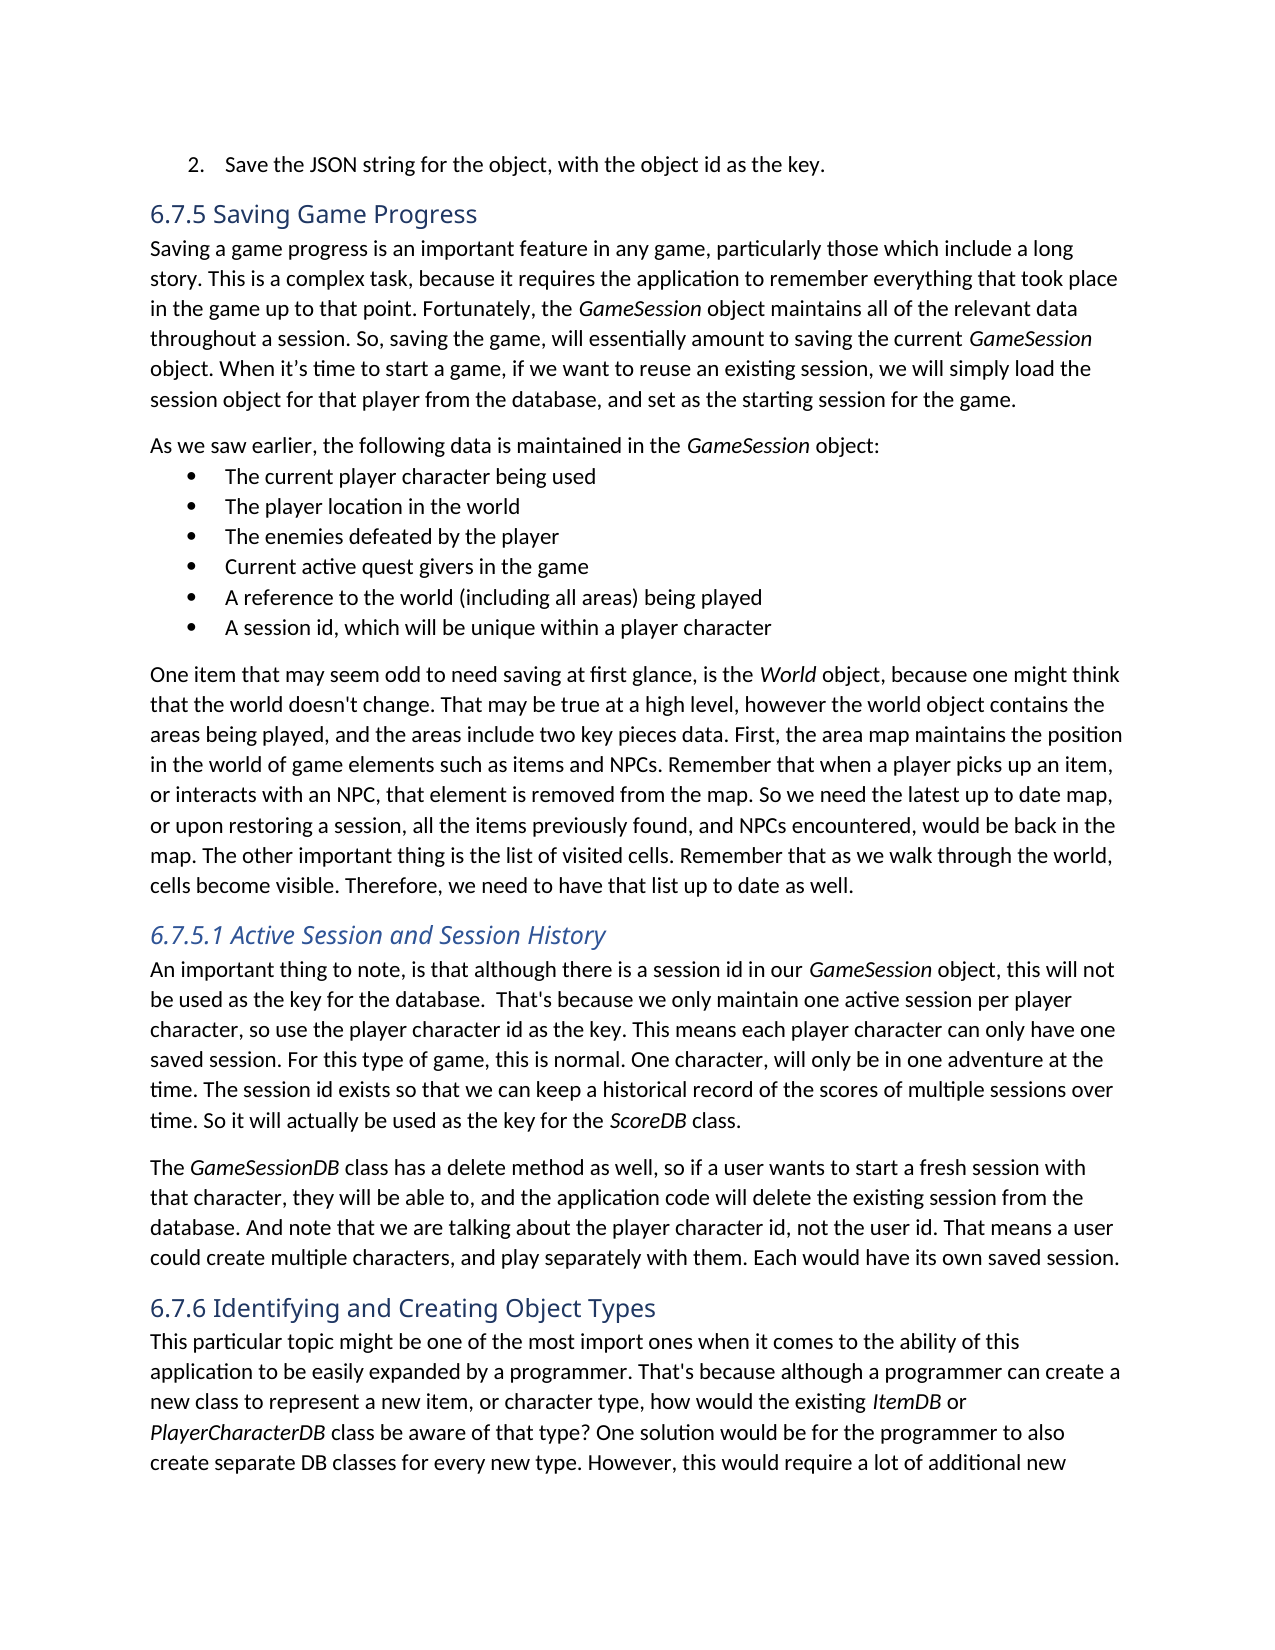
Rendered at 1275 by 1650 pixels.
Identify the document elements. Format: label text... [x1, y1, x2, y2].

list A session id, which will be unique within a player character [187, 613, 1125, 641]
text The GameSessionDB class has a delete method as well, so if a user wants to start a fresh session with that character, they will be able to, and the application code will delete the existing session from the database. And note that we are talking about the player character id, not the user id. That means a user could create multiple characters, and play separately with them. Each would have its own saved session. [150, 1153, 1125, 1271]
text As we saw earlier, the following data is maintained in the GameSession object: [150, 432, 1125, 459]
text One item that may seem odd to need saving at first glance, is the World object, because one might think that the world doesn't change. That may be true at a high level, however the world object contains the areas being played, and the areas include two key pieces data. First, the area map maintains the position in the world of game elements such as items and NPCs. Remember that when a player picks up an item, or interacts with an NPC, that element is removed from the map. So we need the latest up to date map, or upon restoring a session, all the items previously found, and NPCs encountered, would be back in the map. The other important thing is the list of visited cells. Remember that as we walk through the world, cells become visible. Therefore, we need to have that list up to date as well. [150, 660, 1125, 899]
subtitle Identifying and Creating Object Types [150, 1290, 1125, 1324]
list Save the JSON string for the object, with the object id as the key. [187, 150, 1125, 178]
subtitle Active Session and Session History [150, 918, 1125, 952]
list The player location in the world [187, 492, 1125, 520]
text An important thing to note, is that although there is a session id in our GameSession object, this will not be used as the key for the database. That's because we only maintain one active session per player character, so use the player character id as the key. This means each player character can only have one saved session. For this type of game, this is normal. One character, will only be in one adventure at the time. The session id exists so that we can keep a historical record of the scores of multiple sessions over time. So it will actually be used as the key for the ScoreDB class. [150, 955, 1125, 1134]
list The current player character being used [187, 462, 1125, 490]
list Current active quest givers in the game [187, 552, 1125, 580]
list The enemies defeated by the player [187, 522, 1125, 550]
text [150, 1327, 1125, 1476]
list A reference to the world (including all areas) being played [187, 583, 1125, 611]
text Saving a game progress is an important feature in any game, particularly those which include a long story. This is a complex task, because it requires the application to remember everything that took place in the game up to that point. Fortunately, the GameSession object maintains all of the relevant data throughout a session. So, saving the game, will essentially amount to saving the current GameSession object. When it’s time to start a game, if we want to reuse an existing session, we will simply load the session object for that player from the database, and set as the starting session for the game. [150, 234, 1125, 413]
subtitle Saving Game Progress [150, 197, 1125, 231]
